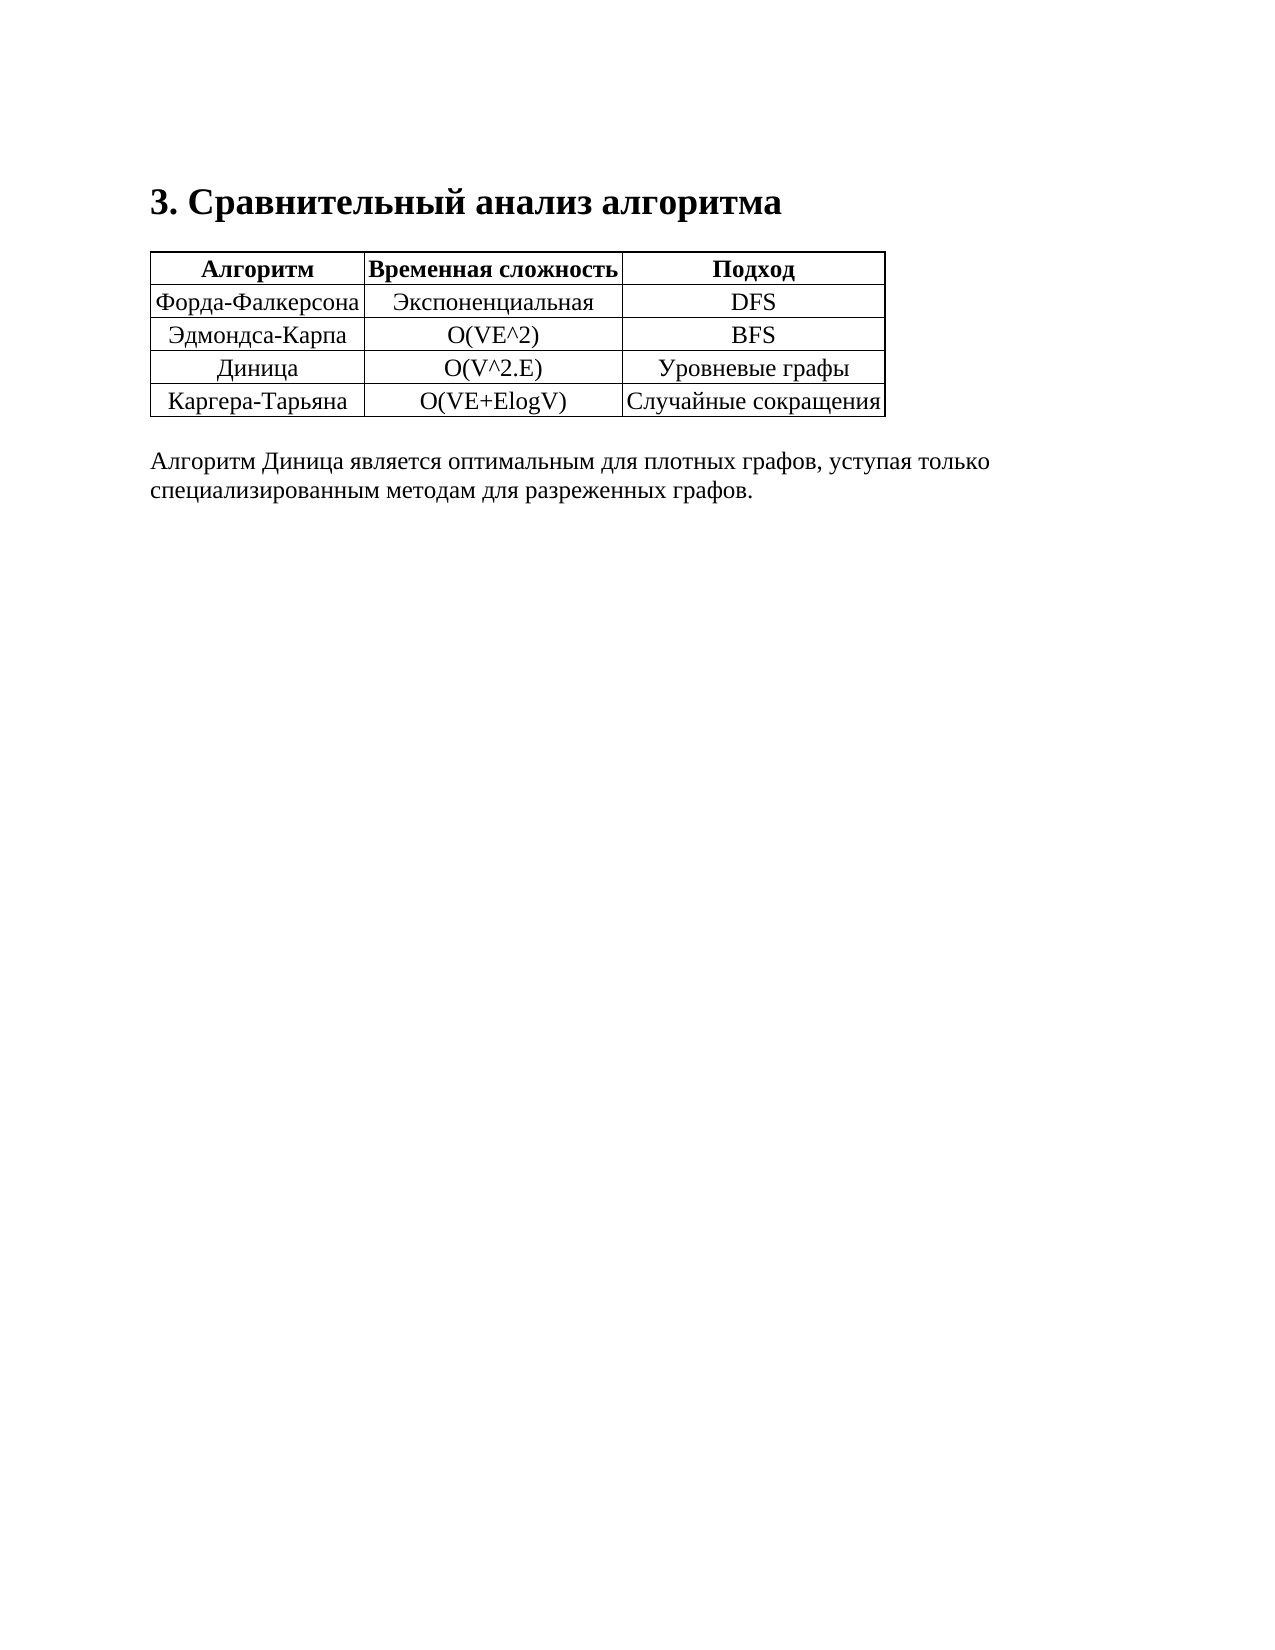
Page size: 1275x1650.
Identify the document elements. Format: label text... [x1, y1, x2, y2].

table_cell O(VE+ElogV) [365, 384, 622, 416]
table_cell Каргера-Тарьяна [151, 384, 364, 416]
table_cell Уровневые графы [623, 351, 884, 383]
table_cell DFS [623, 285, 884, 317]
table_cell Экспоненциальная [365, 285, 622, 317]
table_cell Диница [151, 351, 364, 383]
table_header Временная сложность [365, 253, 622, 284]
table_cell O(V^2.E) [365, 351, 622, 383]
table_header Алгоритм [151, 253, 364, 284]
table_cell O(VE^2) [365, 318, 622, 350]
table_cell BFS [623, 318, 884, 350]
table_cell Случайные сокращения [623, 384, 884, 416]
text 3. Сравнительный анализ алгоритма [150, 179, 1125, 222]
text Алгоритм Диница является оптимальным для плотных графов, уступая только специализированным методам для разреженных графов. [150, 446, 1125, 504]
table_header Подход [623, 253, 884, 284]
table_cell Эдмондса-Карпа [151, 318, 364, 350]
table_cell Форда-Фалкерсона [151, 285, 364, 317]
